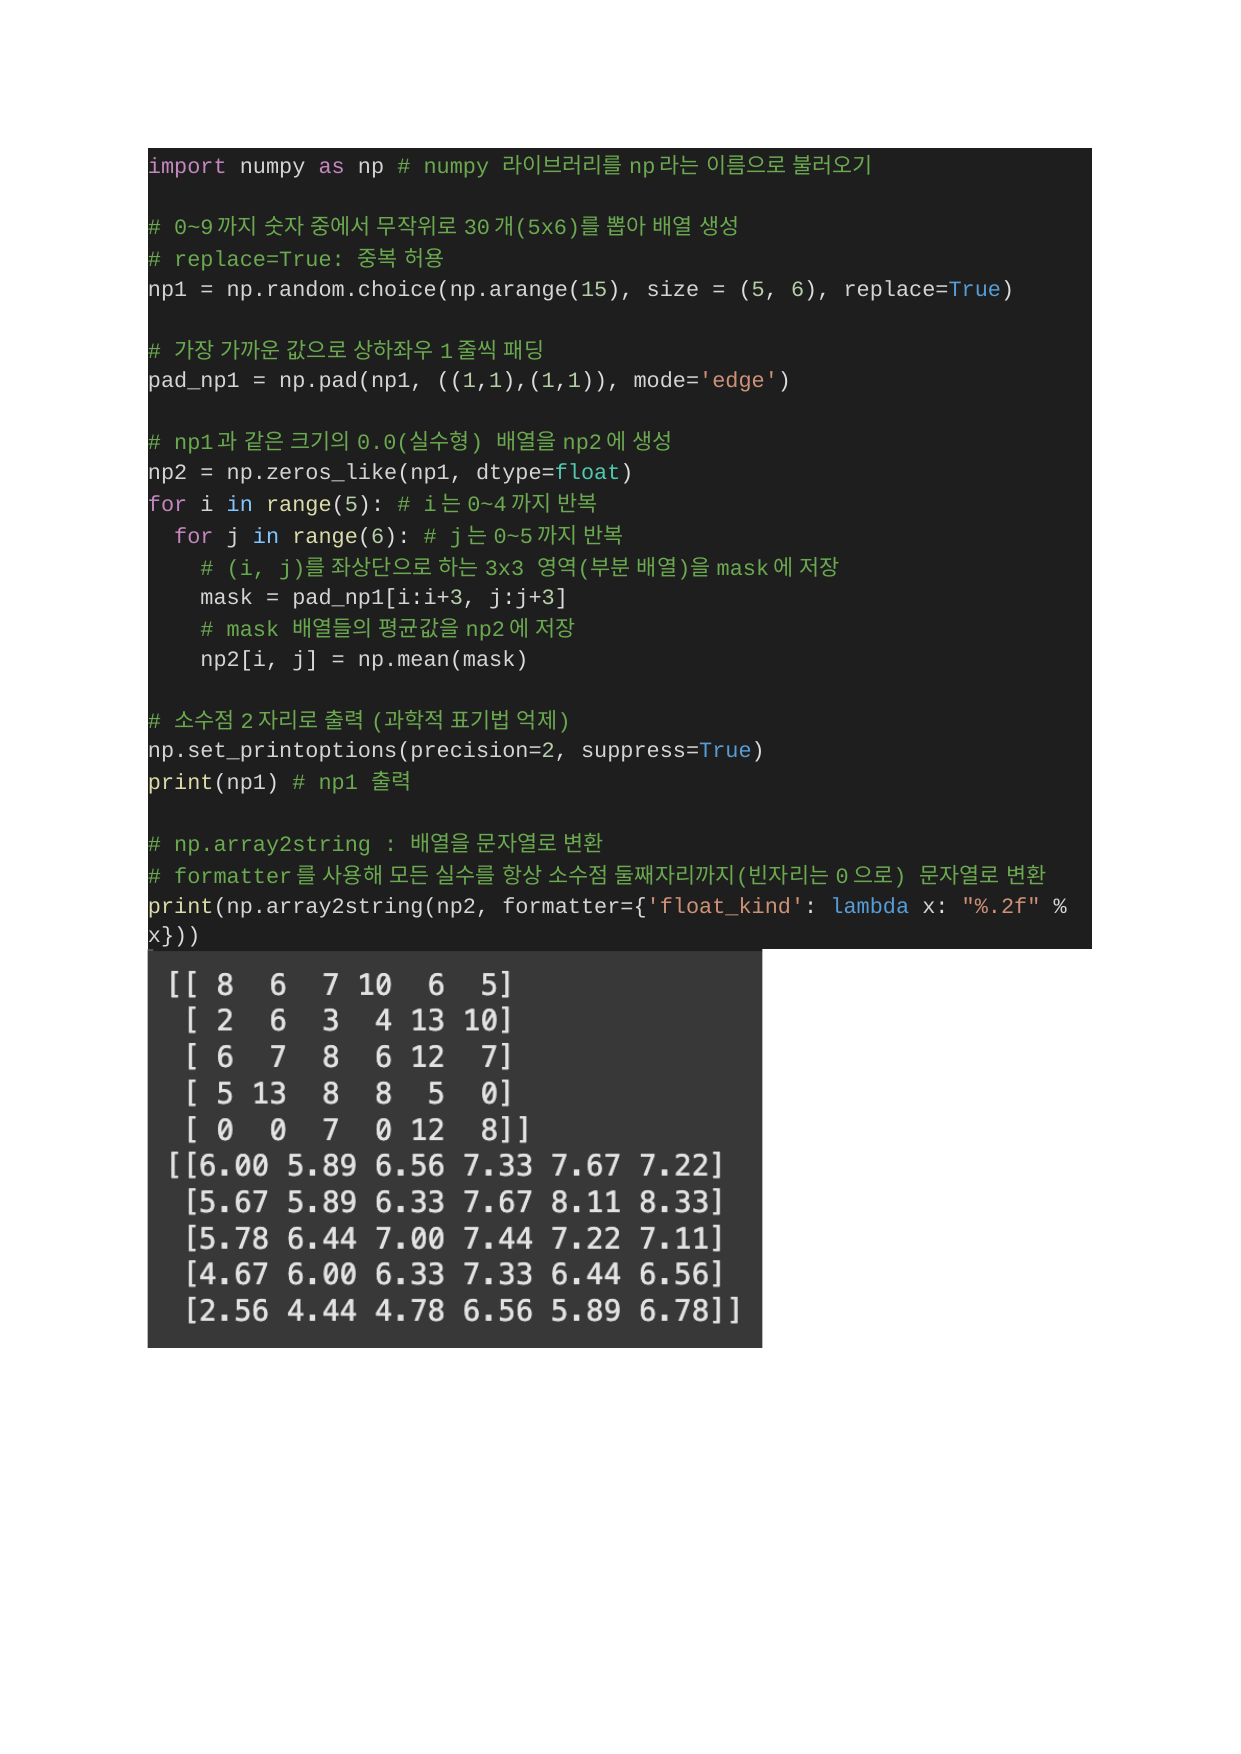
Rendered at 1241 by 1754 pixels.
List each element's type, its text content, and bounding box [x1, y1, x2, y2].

text pad_np1 = np.pad(np1, ((1,1),(1,1)), mode='edge') [148, 365, 1092, 394]
text for i in range(5): # i는 0~4까지 반복 [148, 486, 1092, 518]
text # replace=True: 중복 허용 [148, 241, 1092, 273]
text mask = pad_np1[i:i+3, j:j+3] [148, 582, 1092, 611]
text # np1과 같은 크기의 0.0(실수형) 배열을 np2에 생성 [148, 424, 1092, 456]
text np1 = np.random.choice(np.arange(15), size = (5, 6), replace=True) [148, 273, 1092, 303]
text # formatter를 사용해 모든 실수를 항상 소수점 둘째자리까지(빈자리는 0으로) 문자열로 변환 [148, 858, 1092, 890]
text np.set_printoptions(precision=2, suppress=True) [148, 735, 1092, 764]
text print(np1) # np1 출력 [148, 764, 1092, 796]
text # 0~9까지 숫자 중에서 무작위로 30개(5x6)를 뽑아 배열 생성 [148, 209, 1092, 241]
text import numpy as np # numpy 라이브러리를 np라는 이름으로 불러오기 [148, 148, 1092, 180]
text print(np.array2string(np2, formatter={'float_kind': lambda x: "%.2f" % x})) [148, 890, 1092, 949]
text # 소수점 2자리로 출력 (과학적 표기법 억제) [148, 703, 1092, 735]
text # (i, j)를 좌상단으로 하는 3x3 영역(부분 배열)을 mask에 저장 [148, 550, 1092, 582]
text np2[i, j] = np.mean(mask) [148, 643, 1092, 673]
text # mask 배열들의 평균값을 np2에 저장 [148, 611, 1092, 643]
text np2 = np.zeros_like(np1, dtype=float) [148, 456, 1092, 486]
text for j in range(6): # j는 0~5까지 반복 [148, 518, 1092, 550]
picture [147, 949, 763, 1348]
text # 가장 가까운 값으로 상하좌우 1줄씩 패딩 [148, 333, 1092, 365]
text # np.array2string : 배열을 문자열로 변환 [148, 826, 1092, 858]
